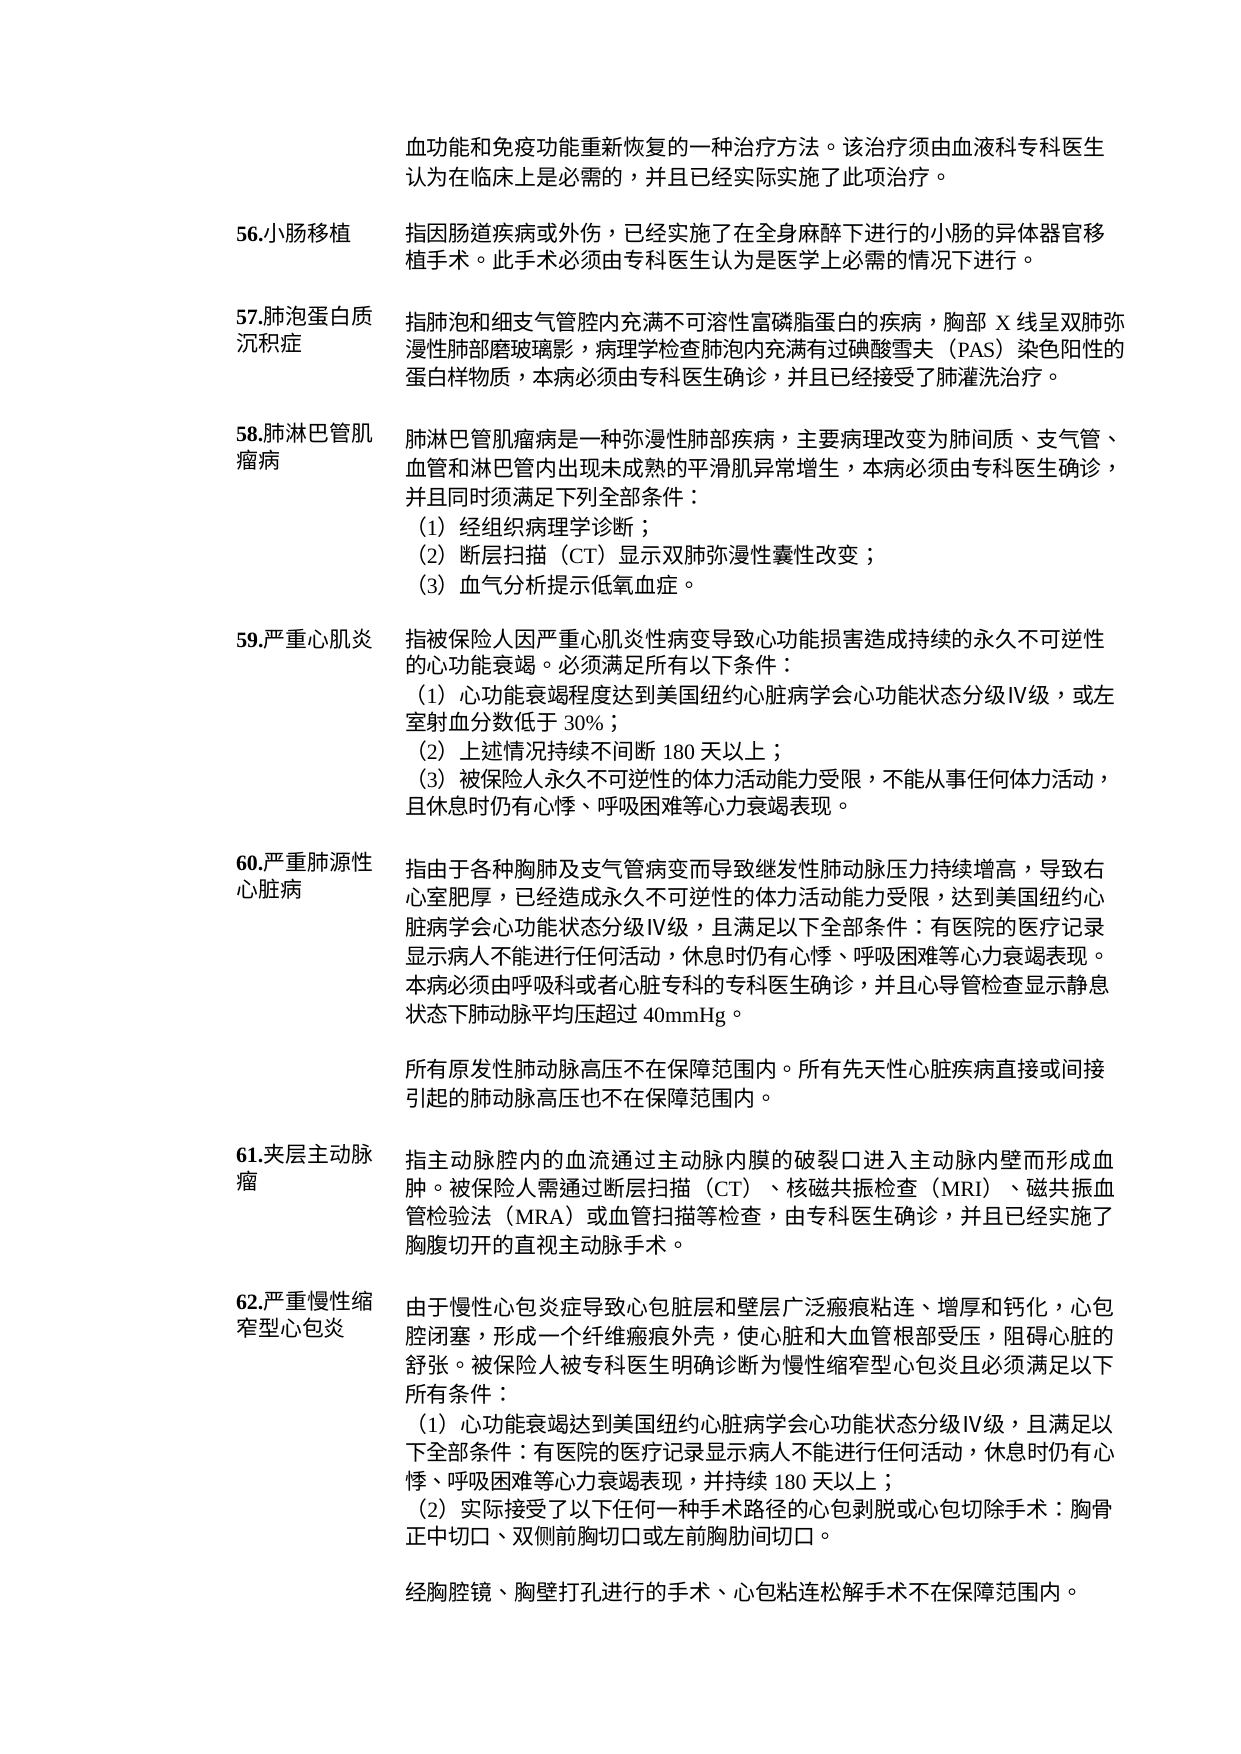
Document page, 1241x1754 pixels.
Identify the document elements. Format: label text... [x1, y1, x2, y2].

text 60.严重肺源性心脏病 [236, 849, 373, 904]
text （3）被保险人永久不可逆性的体力活动能力受限，不能从事任何体力活动， 且休息时仍有心悸、呼吸困难等心力衰竭表现。 [405, 765, 1126, 821]
text 57.肺泡蛋白质沉积症 [236, 302, 373, 357]
text 指肺泡和细支气管腔内充满不可溶性富磷脂蛋白的疾病，胸部 X 线呈双肺弥漫性肺部磨玻璃影，病理学检查肺泡内充满有过碘酸雪夫（PAS）染色阳性的蛋白样物质，本病必须由专科医生确诊，并且已经接受了肺灌洗治疗。 [405, 308, 1126, 391]
text 61.夹层主动脉瘤 [236, 1141, 373, 1196]
text 经胸腔镜、胸壁打孔进行的手术、心包粘连松解手术不在保障范围内。 [405, 1577, 1136, 1607]
text 指由于各种胸肺及支气管病变而导致继发性肺动脉压力持续增高，导致右心室肥厚，已经造成永久不可逆性的体力活动能力受限，达到美国纽约心脏病学会心功能状态分级Ⅳ级，且满足以下全部条件：有医院的医疗记录显示病人不能进行任何活动，休息时仍有心悸、呼吸困难等心力衰竭表现。本病必须由呼吸科或者心脏专科的专科医生确诊，并且心导管检查显示静息状态下肺动脉平均压超过 40mmHg。 [405, 854, 1126, 1029]
text （2）实际接受了以下任何一种手术路径的心包剥脱或心包切除手术：胸骨正中切口、双侧前胸切口或左前胸肋间切口。 [405, 1496, 1115, 1551]
text 由于慢性心包炎症导致心包脏层和壁层广泛瘢痕粘连、增厚和钙化，心包腔闭塞，形成一个纤维瘢痕外壳，使心脏和大血管根部受压，阻碍心脏的舒张。被保险人被专科医生明确诊断为慢性缩窄型心包炎且必须满足以下所有条件： [405, 1292, 1114, 1409]
text （1）心功能衰竭达到美国纽约心脏病学会心功能状态分级Ⅳ级，且满足以下全部条件：有医院的医疗记录显示病人不能进行任何活动，休息时仍有心悸、呼吸困难等心力衰竭表现，并持续 180 天以上； [405, 1410, 1115, 1496]
text 58.肺淋巴管肌瘤病 [236, 419, 373, 474]
text （1）心功能衰竭程度达到美国纽约心脏病学会心功能状态分级Ⅳ级，或左室射血分数低于 30%； [404, 682, 1120, 737]
text 所有原发性肺动脉高压不在保障范围内。所有先天性心脏疾病直接或间接引起的肺动脉高压也不在保障范围内。 [405, 1054, 1114, 1112]
text （2）上述情况持续不间断 180 天以上； [405, 737, 1136, 764]
text （1）经组织病理学诊断； [405, 512, 1136, 541]
text 指主动脉腔内的血流通过主动脉内膜的破裂口进入主动脉内壁而形成血肿。被保险人需通过断层扫描（CT）、核磁共振检查（MRI）、磁共振血管检验法（MRA）或血管扫描等检查，由专科医生确诊，并且已经实施了胸腹切开的直视主动脉手术。 [405, 1146, 1114, 1259]
text 59.严重心肌炎 指被保险人因严重心肌炎性病变导致心功能损害造成持续的永久不可逆性 的心功能衰竭。必须满足所有以下条件： [236, 626, 1114, 680]
text 肺淋巴管肌瘤病是一种弥漫性肺部疾病，主要病理改变为肺间质、支气管、血管和淋巴管内出现未成熟的平滑肌异常增生，本病必须由专科医生确诊， 并且同时须满足下列全部条件： [405, 424, 1126, 512]
text （3）血气分析提示低氧血症。 [405, 570, 1136, 599]
text （2）断层扫描（CT）显示双肺弥漫性囊性改变； [405, 541, 1136, 570]
text 56.小肠移植 指因肠道疾病或外伤，已经实施了在全身麻醉下进行的小肠的异体器官移 植手术。此手术必须由专科医生认为是医学上必需的情况下进行。 [236, 219, 1114, 274]
text 62.严重慢性缩窄型心包炎 [236, 1287, 373, 1342]
text 血功能和免疫功能重新恢复的一种治疗方法。该治疗须由血液科专科医生认为在临床上是必需的，并且已经实际实施了此项治疗。 [405, 132, 1114, 191]
